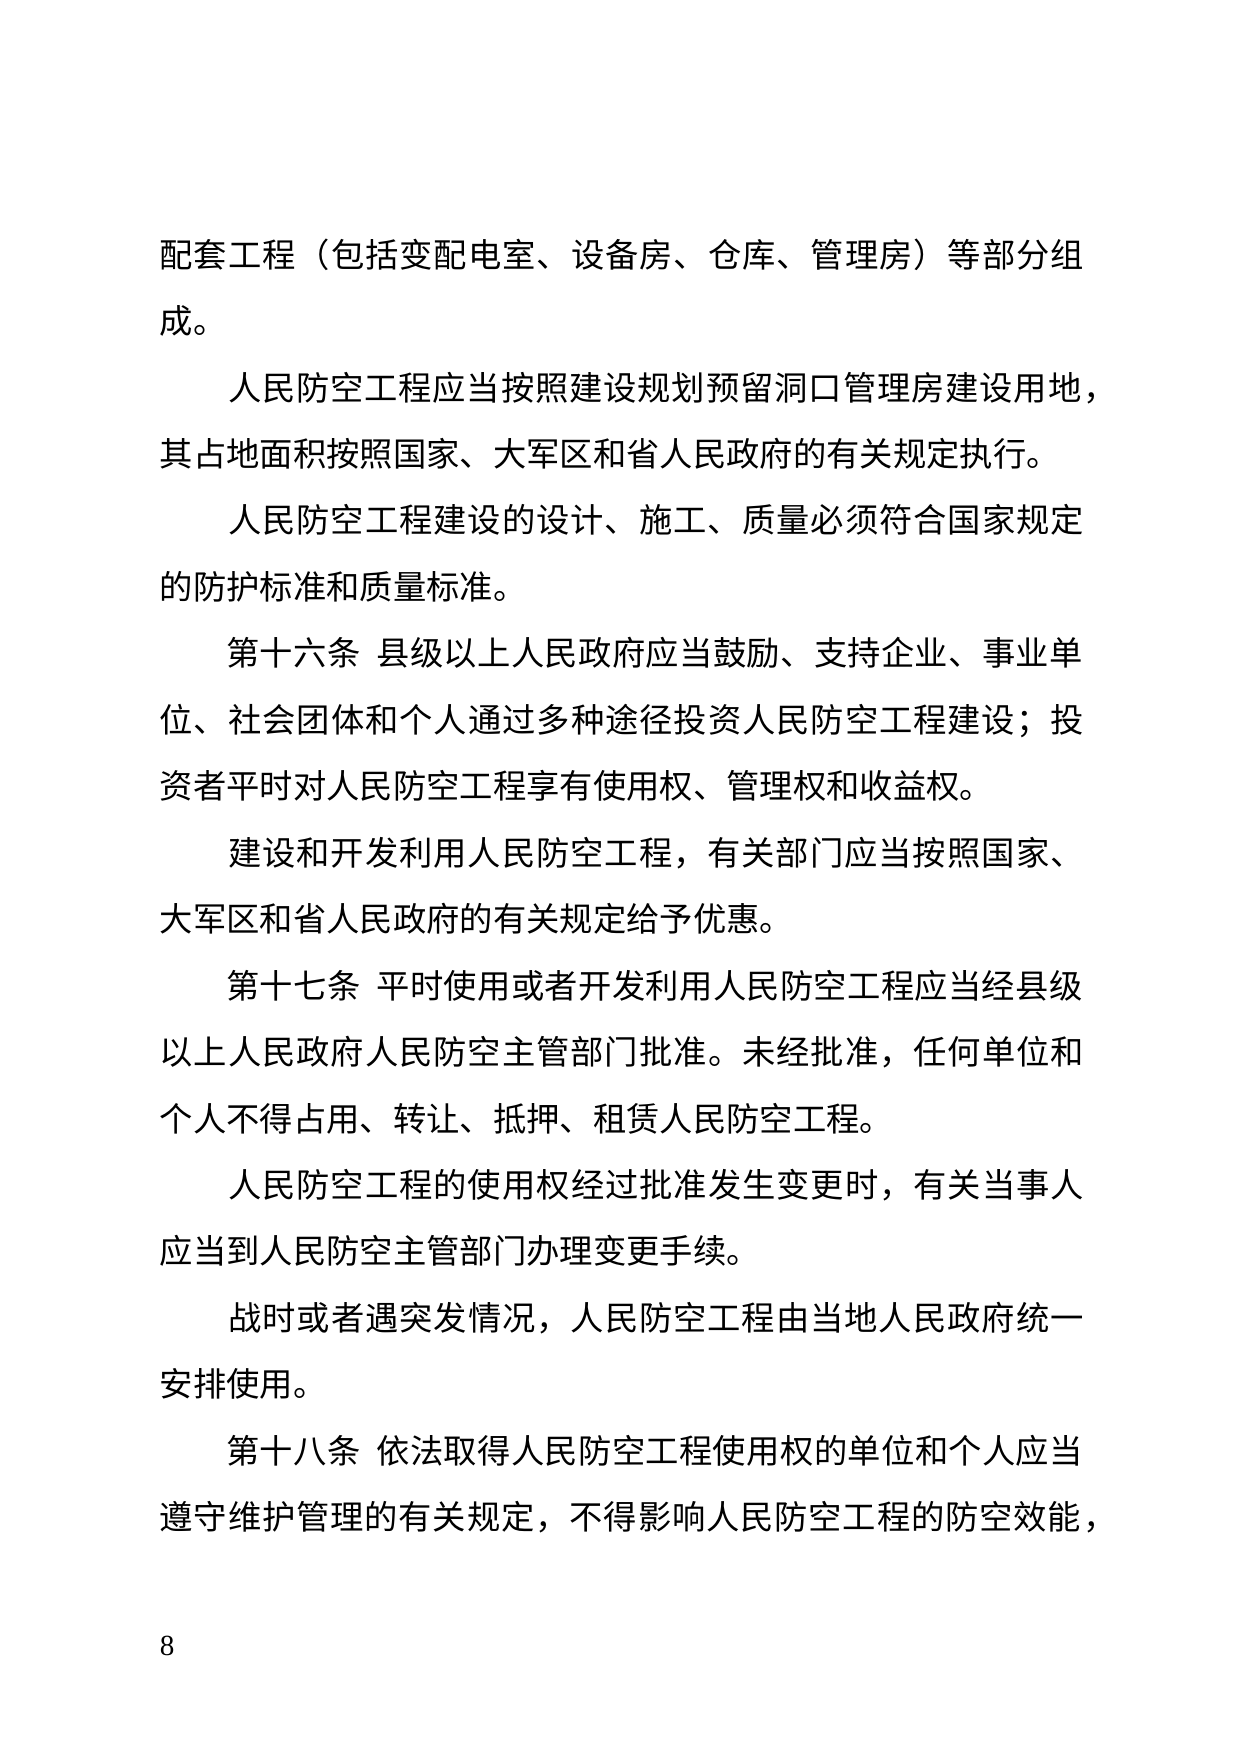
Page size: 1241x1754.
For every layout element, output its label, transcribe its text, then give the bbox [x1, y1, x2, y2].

text 人民防空工程应当按照建设规划预留洞口管理房建设用地，其占地面积按照国家、大军区和省人民政府的有关规定执行。 [159, 352, 1084, 485]
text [159, 1416, 1084, 1548]
text 建设和开发利用人民防空工程，有关部门应当按照国家、大军区和省人民政府的有关规定给予优惠。 [159, 817, 1084, 950]
text 人民防空工程的使用权经过批准发生变更时，有关当事人应当到人民防空主管部门办理变更手续。 [159, 1150, 1084, 1283]
text 第十六条 县级以上人民政府应当鼓励、支持企业、事业单位、社会团体和个人通过多种途径投资人民防空工程建设；投资者平时对人民防空工程享有使用权、管理权和收益权。 [159, 618, 1084, 817]
text 第十七条 平时使用或者开发利用人民防空工程应当经县级以上人民政府人民防空主管部门批准。未经批准，任何单位和个人不得占用、转让、抵押、租赁人民防空工程。 [159, 950, 1084, 1150]
text 人民防空工程建设的设计、施工、质量必须符合国家规定的防护标准和质量标准。 [159, 485, 1084, 618]
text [159, 219, 1084, 352]
text 战时或者遇突发情况，人民防空工程由当地人民政府统一安排使用。 [159, 1283, 1084, 1416]
